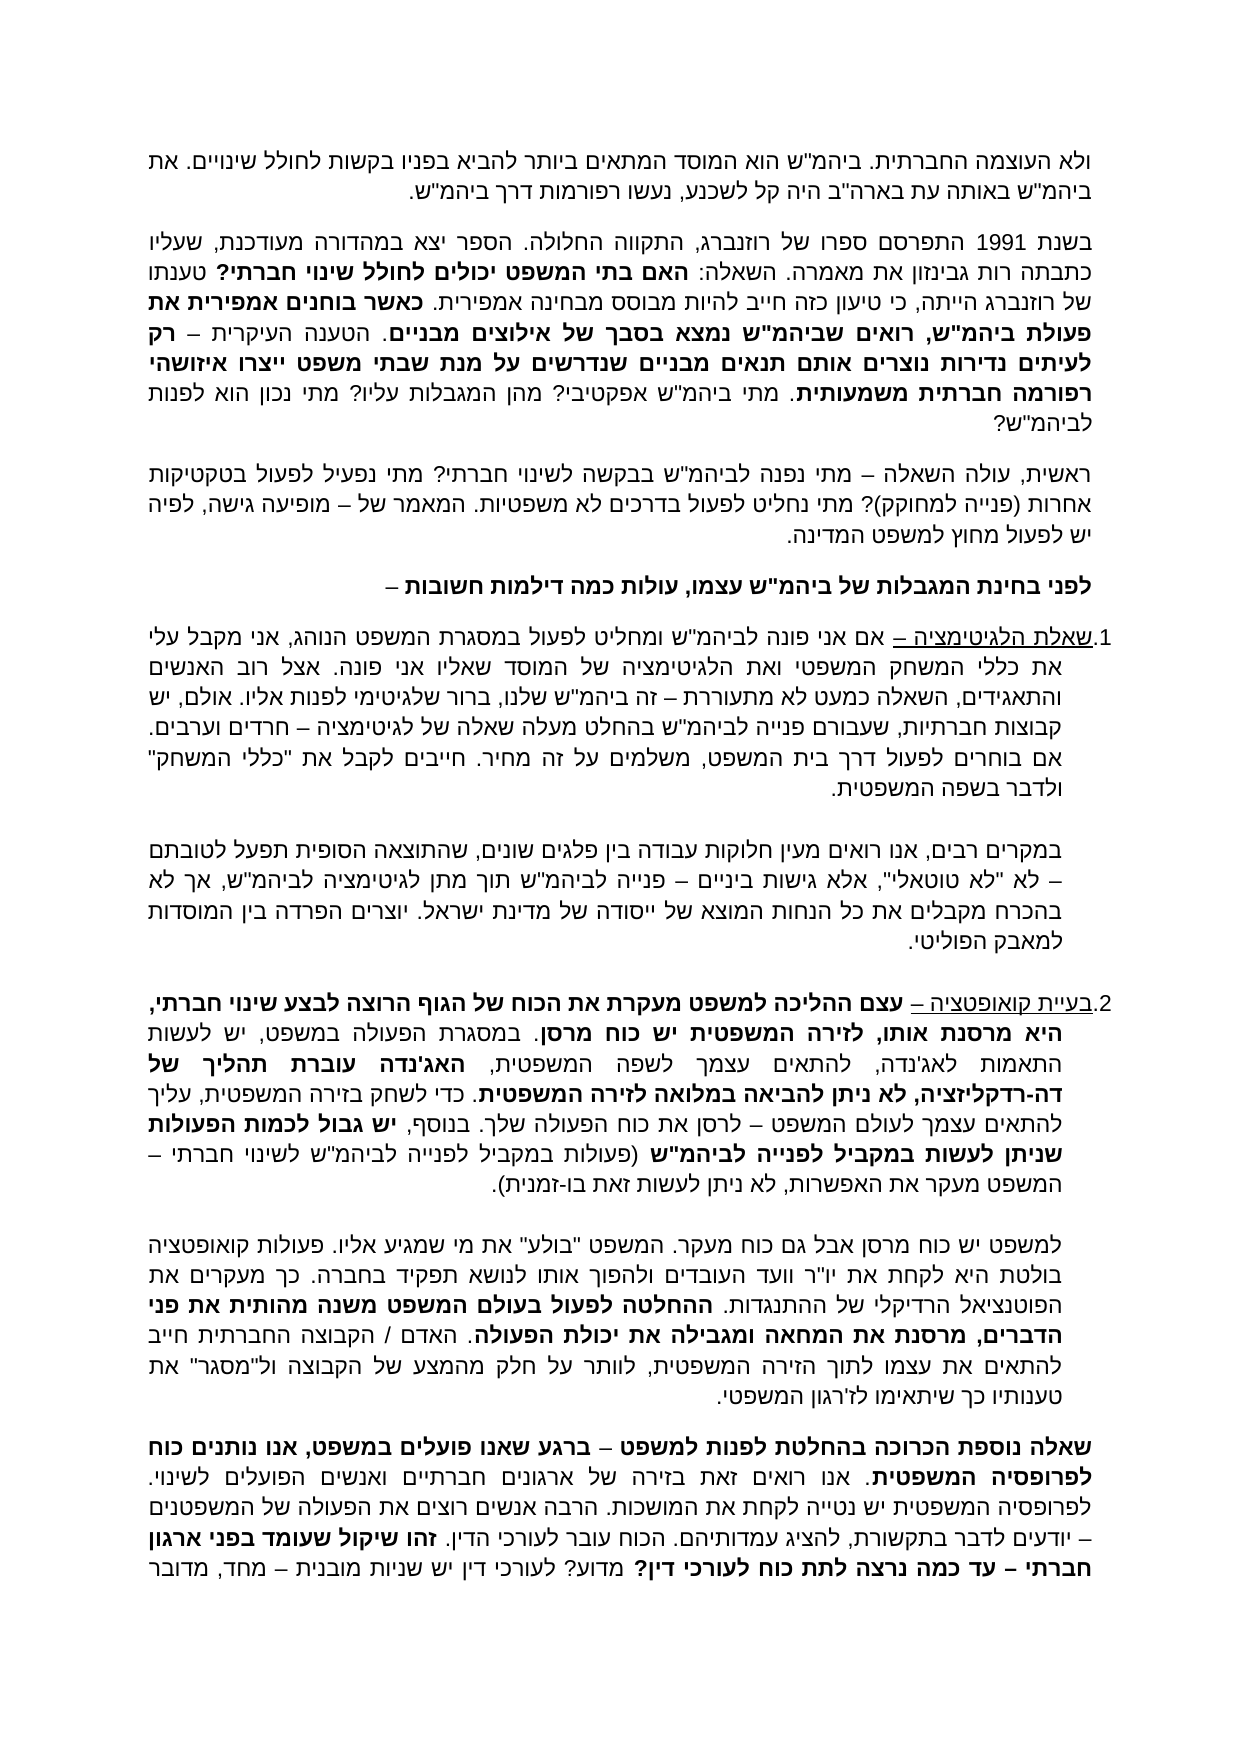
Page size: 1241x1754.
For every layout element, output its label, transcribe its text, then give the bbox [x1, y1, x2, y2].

list למשפט יש כוח מרסן אבל גם כוח מעקר. המשפט "בולע" את מי שמגיע אליו. פעולות קואופטציה בולטת היא לקחת את יו"ר וועד העובדים ולהפוך אותו לנושא תפקיד בחברה. כך מעקרים את הפוטנציאל הרדיקלי של ההתנגדות. ההחלטה לפעול בעולם המשפט משנה מהותית את פני הדברים, מרסנת את המחאה ומגבילה את יכולת הפעולה. האדם / הקבוצה החברתית חייב להתאים את עצמו לתוך הזירה המשפטית, לוותר על חלק מהמצע של הקבוצה ול"מסגר" את טענותיו כך שיתאימו לז'רגון המשפטי. [148, 1232, 1063, 1409]
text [148, 1434, 1092, 1581]
text לפני בחינת המגבלות של ביהמ"ש עצמו, עולות כמה דילמות חשובות – [148, 573, 1092, 599]
list בעיית קואופטציה – עצם ההליכה למשפט מעקרת את הכוח של הגוף הרוצה לבצע שינוי חברתי, היא מרסנת אותו, לזירה המשפטית יש כוח מרסן. במסגרת הפעולה במשפט, יש לעשות התאמות לאג'נדה, להתאים עצמך לשפה המשפטית, האג'נדה עוברת תהליך של דה-רדקליזציה, לא ניתן להביאה במלואה לזירה המשפטית. כדי לשחק בזירה המשפטית, עליך להתאים עצמך לעולם המשפט – לרסן את כוח הפעולה שלך. בנוסף, יש גבול לכמות הפעולות שניתן לעשות במקביל לפנייה לביהמ"ש (פעולות במקביל לפנייה לביהמ"ש לשינוי חברתי – המשפט מעקר את האפשרות, לא ניתן לעשות זאת בו-זמנית). [148, 990, 1093, 1198]
text ראשית, עולה השאלה – מתי נפנה לביהמ"ש בבקשה לשינוי חברתי? מתי נפעיל לפעול בטקטיקות אחרות (פנייה למחוקק)? מתי נחליט לפעול בדרכים לא משפטיות. המאמר של – מופיעה גישה, לפיה יש לפעול מחוץ למשפט המדינה. [148, 461, 1092, 548]
text בשנת 1991 התפרסם ספרו של רוזנברג, התקווה החלולה. הספר יצא במהדורה מעודכנת, שעליו כתבתה רות גבינזון את מאמרה. השאלה: האם בתי המשפט יכולים לחולל שינוי חברתי? טענתו של רוזנברג הייתה, כי טיעון כזה חייב להיות מבוסס מבחינה אמפירית. כאשר בוחנים אמפירית את פעולת ביהמ"ש, רואים שביהמ"ש נמצא בסבך של אילוצים מבניים. הטענה העיקרית – רק לעיתים נדירות נוצרים אותם תנאים מבניים שנדרשים על מנת שבתי משפט ייצרו איזושהי רפורמה חברתית משמעותית. מתי ביהמ"ש אפקטיבי? מהן המגבלות עליו? מתי נכון הוא לפנות לביהמ"ש? [148, 229, 1092, 437]
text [148, 148, 1092, 204]
list במקרים רבים, אנו רואים מעין חלוקות עבודה בין פלגים שונים, שהתוצאה הסופית תפעל לטובתם – לא "לא טוטאלי", אלא גישות ביניים – פנייה לביהמ"ש תוך מתן לגיטימציה לביהמ"ש, אך לא בהכרח מקבלים את כל הנחות המוצא של ייסודה של מדינת ישראל. יוצרים הפרדה בין המוסדות למאבק הפוליטי. [148, 837, 1063, 954]
list שאלת הלגיטימציה – אם אני פונה לביהמ"ש ומחליט לפעול במסגרת המשפט הנוהג, אני מקבל עלי את כללי המשחק המשפטי ואת הלגיטימציה של המוסד שאליו אני פונה. אצל רוב האנשים והתאגידים, השאלה כמעט לא מתעוררת – זה ביהמ"ש שלנו, ברור שלגיטימי לפנות אליו. אולם, יש קבוצות חברתיות, שעבורם פנייה לביהמ"ש בהחלט מעלה שאלה של לגיטימציה – חרדים וערבים. אם בוחרים לפעול דרך בית המשפט, משלמים על זה מחיר. חייבים לקבל את "כללי המשחק" ולדבר בשפה המשפטית. [148, 624, 1093, 801]
